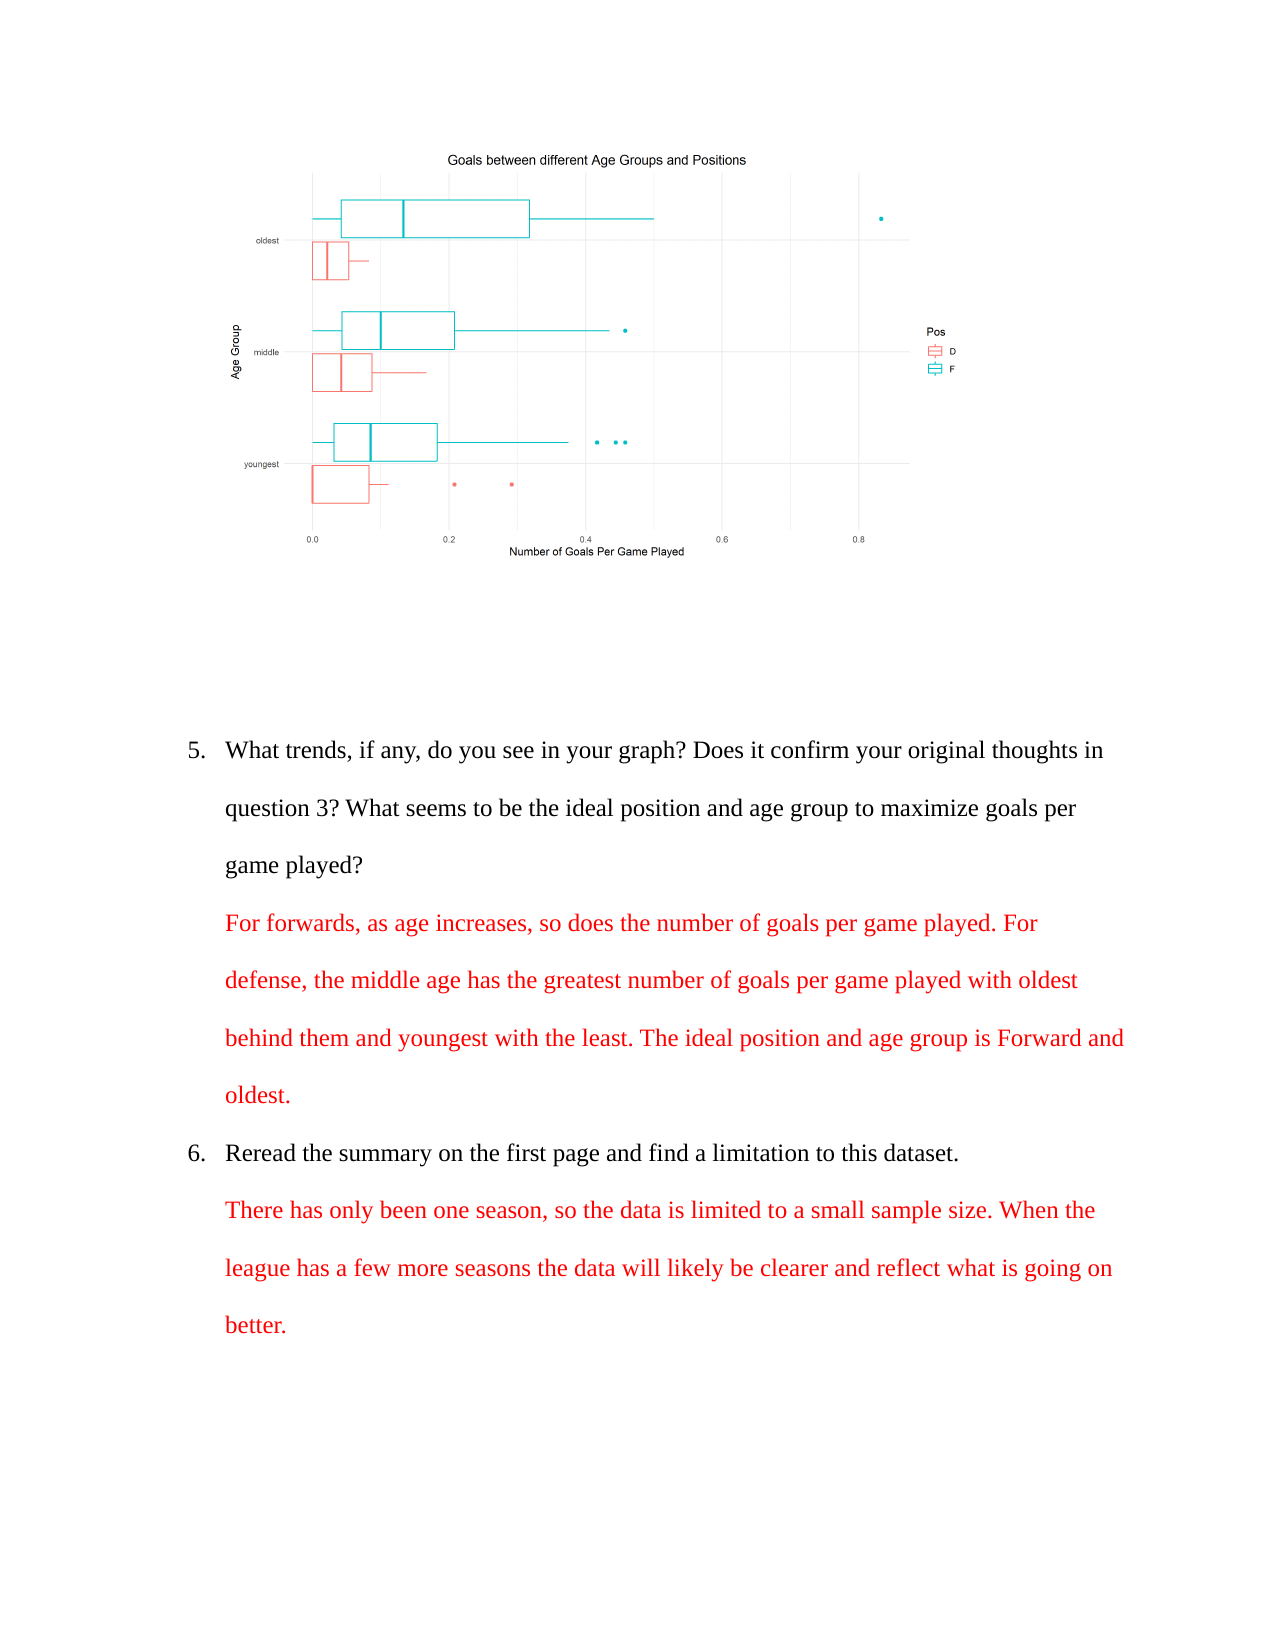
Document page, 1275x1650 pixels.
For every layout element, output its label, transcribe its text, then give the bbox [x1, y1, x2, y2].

list Reread the summary on the first page and find a limitation to this dataset. [187, 1138, 1125, 1167]
list There has only been one season, so the data is limited to a small sample size. When the league has a few more seasons the data will likely be clearer and reflect what is going on better. [225, 1195, 1125, 1339]
list What trends, if any, do you see in your graph? Does it confirm your original thoughts in question 3? What seems to be the ideal position and age group to maximize goals per game played? [187, 735, 1125, 879]
picture [225, 150, 967, 563]
list For forwards, as age increases, so does the number of goals per game played. For defense, the middle age has the greatest number of goals per game played with oldest behind them and youngest with the least. The ideal position and age group is Forward and oldest. [225, 908, 1125, 1109]
